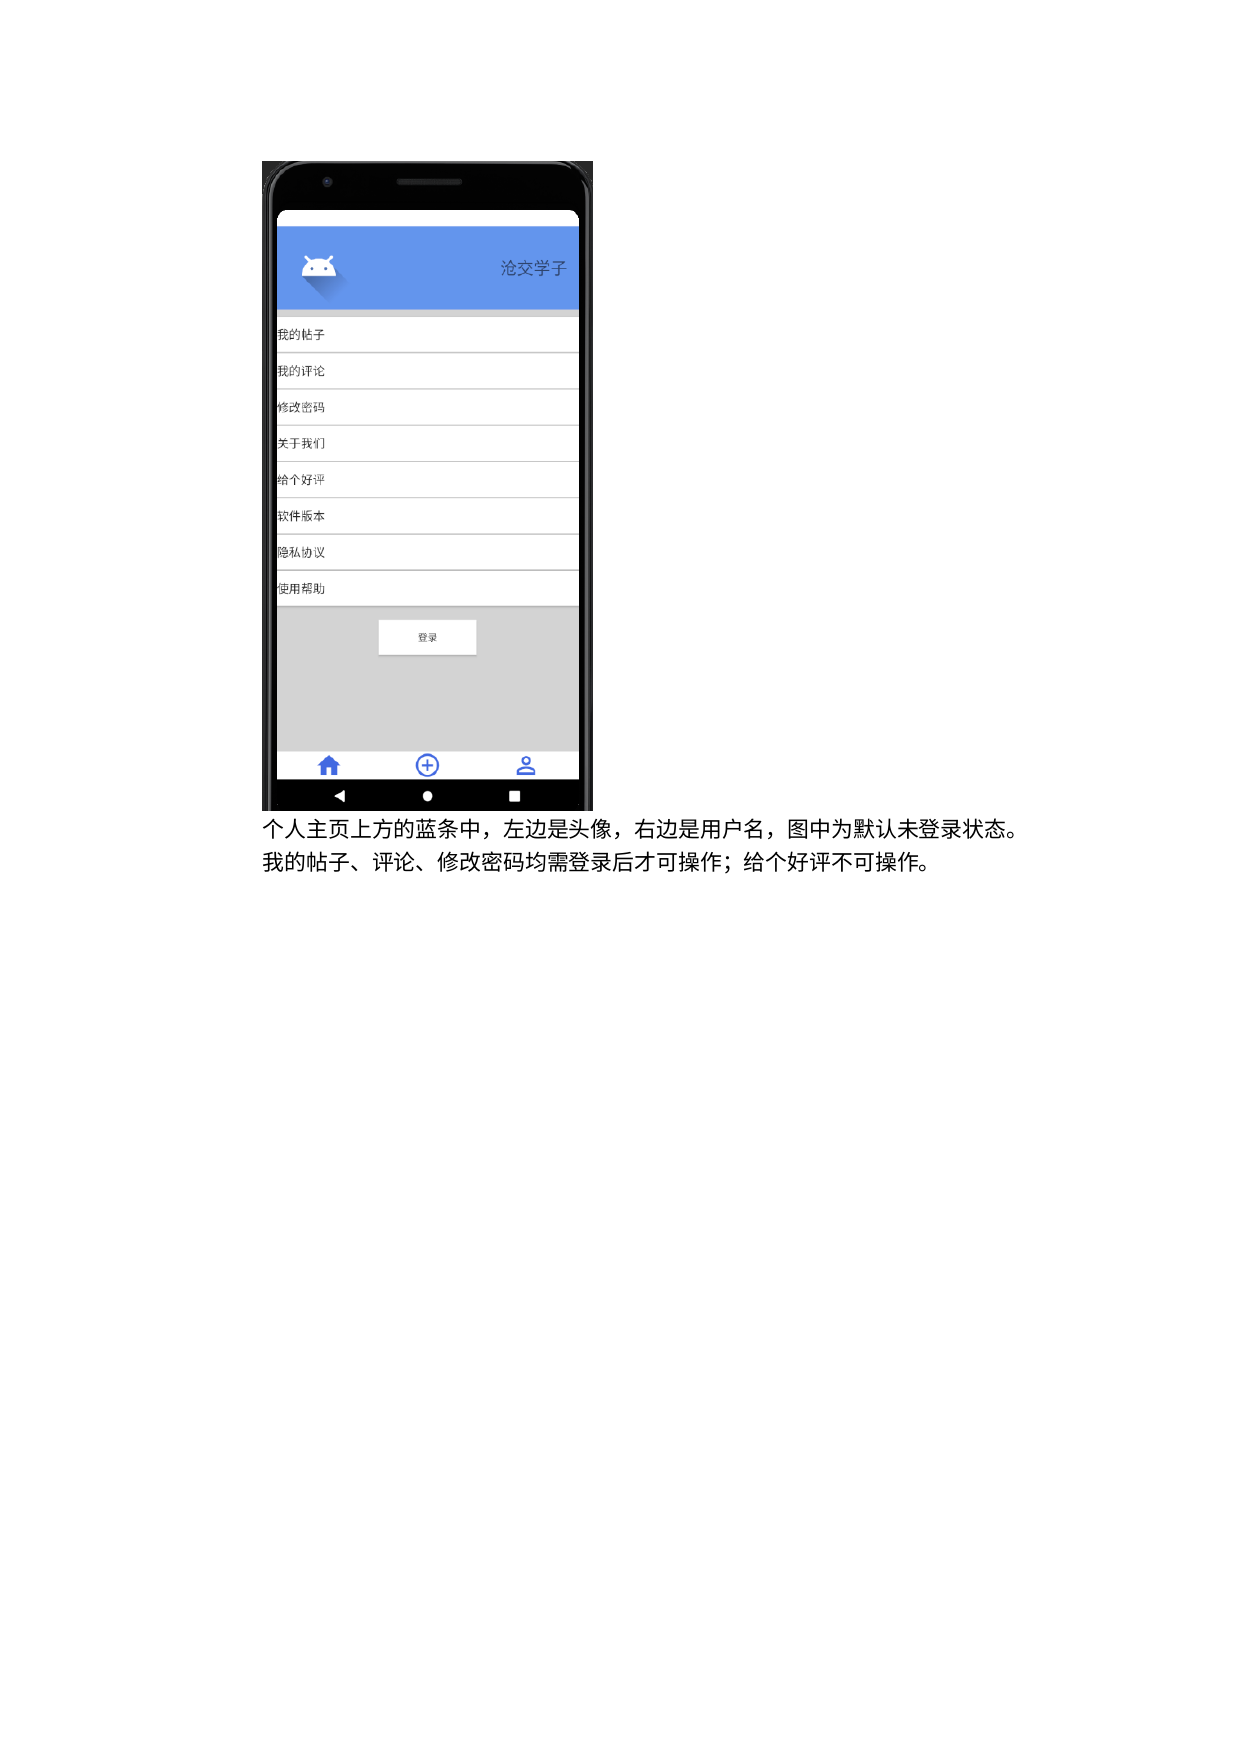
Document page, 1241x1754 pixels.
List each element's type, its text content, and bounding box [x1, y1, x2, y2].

picture [262, 161, 593, 811]
list 我的帖子、评论、修改密码均需登录后才可操作；给个好评不可操作。 [262, 844, 1053, 877]
list 个人主页上方的蓝条中，左边是头像，右边是用户名，图中为默认未登录状态。 [262, 812, 1053, 844]
